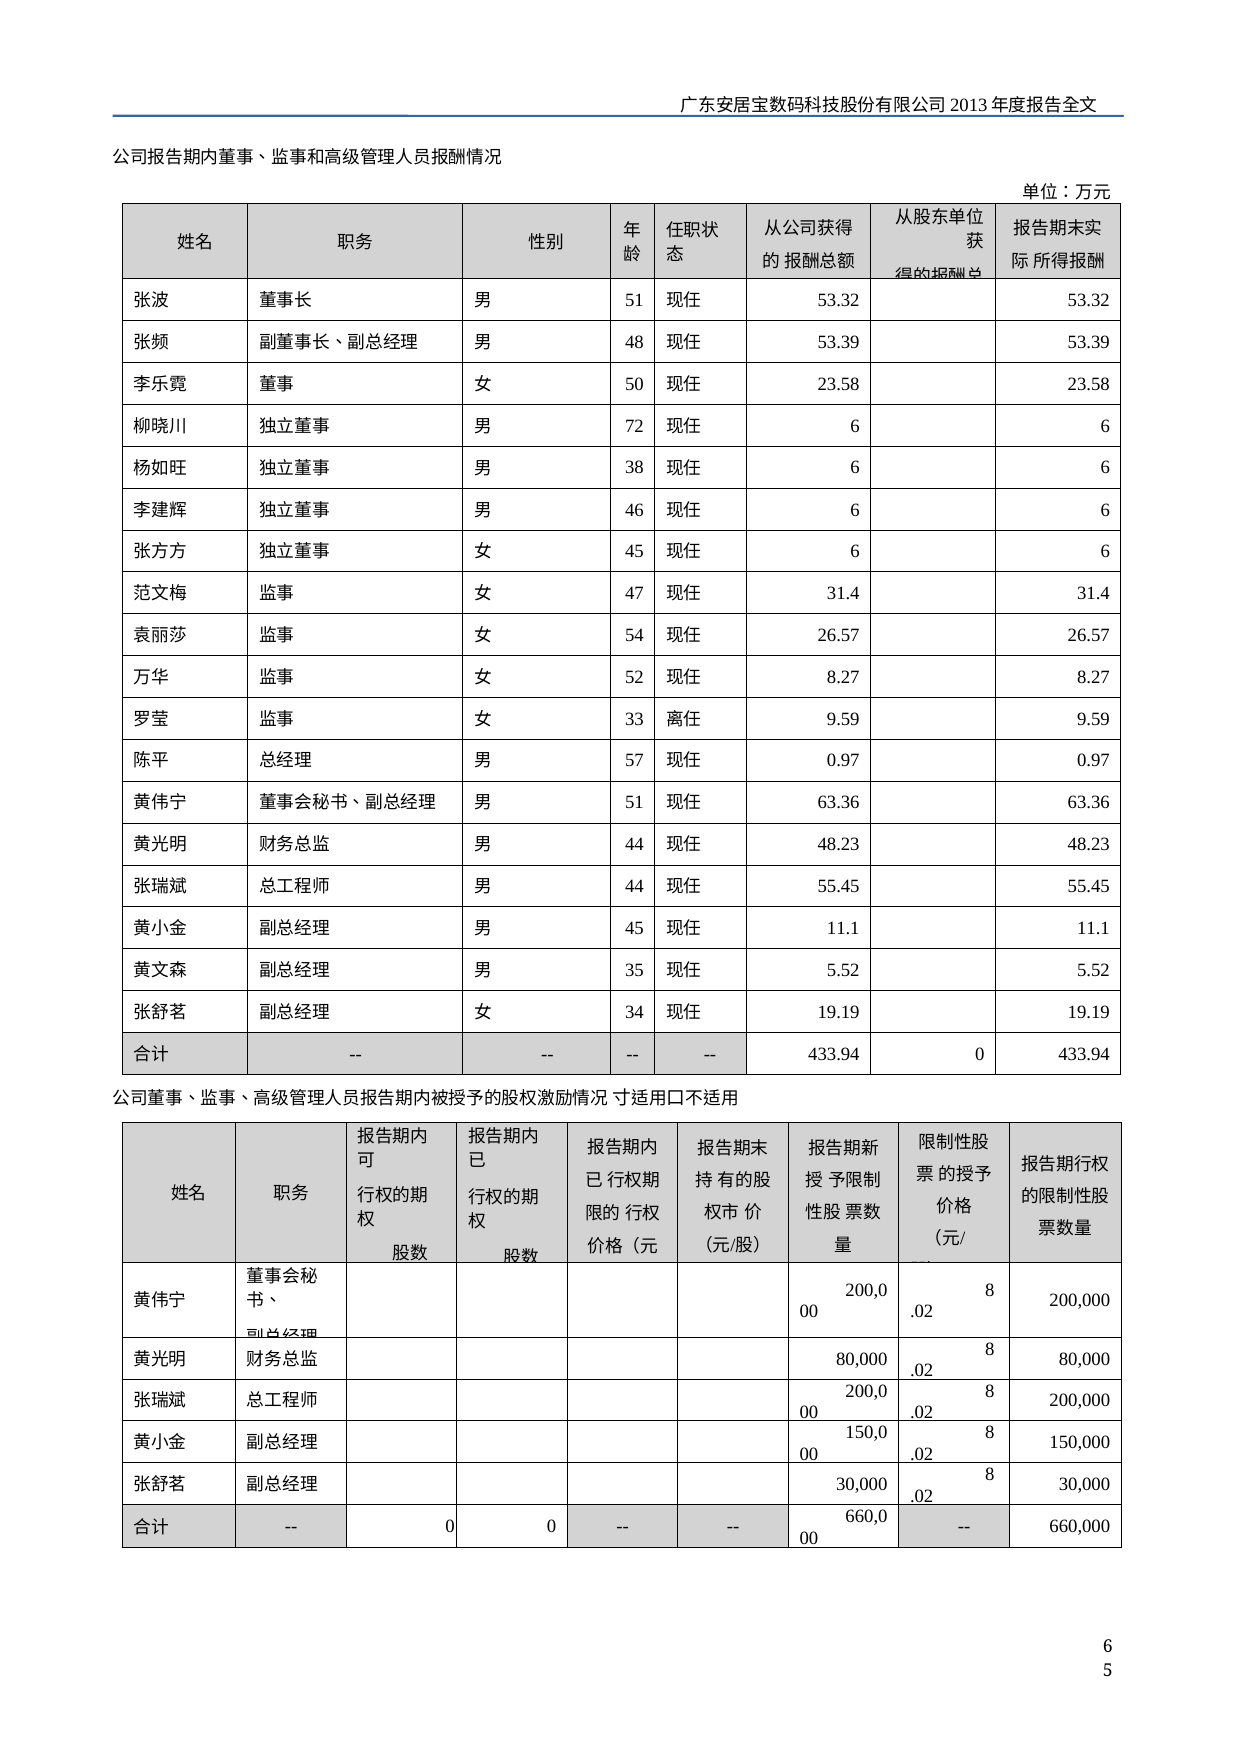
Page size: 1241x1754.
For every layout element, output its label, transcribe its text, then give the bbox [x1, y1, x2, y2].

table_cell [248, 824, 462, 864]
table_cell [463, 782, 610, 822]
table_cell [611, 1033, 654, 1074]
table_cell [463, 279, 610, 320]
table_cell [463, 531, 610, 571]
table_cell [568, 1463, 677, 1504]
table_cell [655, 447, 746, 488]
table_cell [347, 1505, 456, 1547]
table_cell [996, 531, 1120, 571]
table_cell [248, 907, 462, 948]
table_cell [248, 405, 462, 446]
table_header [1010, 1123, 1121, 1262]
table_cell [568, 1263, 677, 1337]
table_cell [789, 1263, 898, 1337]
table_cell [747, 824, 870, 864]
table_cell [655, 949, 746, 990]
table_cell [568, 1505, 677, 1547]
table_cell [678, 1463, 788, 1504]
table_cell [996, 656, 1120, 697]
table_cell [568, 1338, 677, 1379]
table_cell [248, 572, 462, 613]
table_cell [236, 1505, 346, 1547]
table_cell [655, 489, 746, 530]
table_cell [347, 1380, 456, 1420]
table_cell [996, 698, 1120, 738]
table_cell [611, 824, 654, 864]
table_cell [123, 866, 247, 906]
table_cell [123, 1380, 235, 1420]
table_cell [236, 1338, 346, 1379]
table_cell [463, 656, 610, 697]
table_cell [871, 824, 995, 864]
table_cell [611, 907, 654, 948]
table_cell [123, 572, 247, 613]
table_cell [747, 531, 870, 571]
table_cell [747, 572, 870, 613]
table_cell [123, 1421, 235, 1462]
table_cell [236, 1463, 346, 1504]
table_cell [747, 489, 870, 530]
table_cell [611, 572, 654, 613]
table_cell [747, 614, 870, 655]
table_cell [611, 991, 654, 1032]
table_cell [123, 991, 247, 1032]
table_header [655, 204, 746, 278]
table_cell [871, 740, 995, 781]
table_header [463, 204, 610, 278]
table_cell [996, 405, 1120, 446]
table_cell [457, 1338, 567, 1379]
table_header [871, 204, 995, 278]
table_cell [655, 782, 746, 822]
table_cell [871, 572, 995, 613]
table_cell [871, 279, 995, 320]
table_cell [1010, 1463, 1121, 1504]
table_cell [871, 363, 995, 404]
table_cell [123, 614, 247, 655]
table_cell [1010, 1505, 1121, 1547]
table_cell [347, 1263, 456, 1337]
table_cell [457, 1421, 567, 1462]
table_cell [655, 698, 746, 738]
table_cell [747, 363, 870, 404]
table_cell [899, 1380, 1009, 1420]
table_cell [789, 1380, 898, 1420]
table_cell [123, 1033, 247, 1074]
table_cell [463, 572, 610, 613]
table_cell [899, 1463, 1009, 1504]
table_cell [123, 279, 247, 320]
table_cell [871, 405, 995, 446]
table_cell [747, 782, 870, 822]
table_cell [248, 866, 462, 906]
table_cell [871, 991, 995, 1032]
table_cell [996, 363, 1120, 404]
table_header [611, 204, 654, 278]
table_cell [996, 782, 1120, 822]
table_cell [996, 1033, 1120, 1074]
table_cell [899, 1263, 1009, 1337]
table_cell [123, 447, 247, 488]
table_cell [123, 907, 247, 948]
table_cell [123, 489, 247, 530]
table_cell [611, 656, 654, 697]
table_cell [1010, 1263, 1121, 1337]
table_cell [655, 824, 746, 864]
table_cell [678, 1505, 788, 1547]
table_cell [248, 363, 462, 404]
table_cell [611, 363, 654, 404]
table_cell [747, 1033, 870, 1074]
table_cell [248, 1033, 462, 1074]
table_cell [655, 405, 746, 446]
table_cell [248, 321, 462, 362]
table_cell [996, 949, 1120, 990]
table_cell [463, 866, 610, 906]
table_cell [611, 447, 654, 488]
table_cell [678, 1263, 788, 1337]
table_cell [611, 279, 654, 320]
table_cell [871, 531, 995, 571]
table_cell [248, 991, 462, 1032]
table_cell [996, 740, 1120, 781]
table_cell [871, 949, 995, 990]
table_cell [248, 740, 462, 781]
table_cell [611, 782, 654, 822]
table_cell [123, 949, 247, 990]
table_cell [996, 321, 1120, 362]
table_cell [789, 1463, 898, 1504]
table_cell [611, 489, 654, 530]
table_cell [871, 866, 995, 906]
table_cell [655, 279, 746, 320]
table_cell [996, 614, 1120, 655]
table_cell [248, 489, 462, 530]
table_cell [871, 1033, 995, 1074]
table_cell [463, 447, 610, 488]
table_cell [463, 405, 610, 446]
text 公司报告期内董事、监事和高级管理人员报酬情况 [112, 144, 1131, 169]
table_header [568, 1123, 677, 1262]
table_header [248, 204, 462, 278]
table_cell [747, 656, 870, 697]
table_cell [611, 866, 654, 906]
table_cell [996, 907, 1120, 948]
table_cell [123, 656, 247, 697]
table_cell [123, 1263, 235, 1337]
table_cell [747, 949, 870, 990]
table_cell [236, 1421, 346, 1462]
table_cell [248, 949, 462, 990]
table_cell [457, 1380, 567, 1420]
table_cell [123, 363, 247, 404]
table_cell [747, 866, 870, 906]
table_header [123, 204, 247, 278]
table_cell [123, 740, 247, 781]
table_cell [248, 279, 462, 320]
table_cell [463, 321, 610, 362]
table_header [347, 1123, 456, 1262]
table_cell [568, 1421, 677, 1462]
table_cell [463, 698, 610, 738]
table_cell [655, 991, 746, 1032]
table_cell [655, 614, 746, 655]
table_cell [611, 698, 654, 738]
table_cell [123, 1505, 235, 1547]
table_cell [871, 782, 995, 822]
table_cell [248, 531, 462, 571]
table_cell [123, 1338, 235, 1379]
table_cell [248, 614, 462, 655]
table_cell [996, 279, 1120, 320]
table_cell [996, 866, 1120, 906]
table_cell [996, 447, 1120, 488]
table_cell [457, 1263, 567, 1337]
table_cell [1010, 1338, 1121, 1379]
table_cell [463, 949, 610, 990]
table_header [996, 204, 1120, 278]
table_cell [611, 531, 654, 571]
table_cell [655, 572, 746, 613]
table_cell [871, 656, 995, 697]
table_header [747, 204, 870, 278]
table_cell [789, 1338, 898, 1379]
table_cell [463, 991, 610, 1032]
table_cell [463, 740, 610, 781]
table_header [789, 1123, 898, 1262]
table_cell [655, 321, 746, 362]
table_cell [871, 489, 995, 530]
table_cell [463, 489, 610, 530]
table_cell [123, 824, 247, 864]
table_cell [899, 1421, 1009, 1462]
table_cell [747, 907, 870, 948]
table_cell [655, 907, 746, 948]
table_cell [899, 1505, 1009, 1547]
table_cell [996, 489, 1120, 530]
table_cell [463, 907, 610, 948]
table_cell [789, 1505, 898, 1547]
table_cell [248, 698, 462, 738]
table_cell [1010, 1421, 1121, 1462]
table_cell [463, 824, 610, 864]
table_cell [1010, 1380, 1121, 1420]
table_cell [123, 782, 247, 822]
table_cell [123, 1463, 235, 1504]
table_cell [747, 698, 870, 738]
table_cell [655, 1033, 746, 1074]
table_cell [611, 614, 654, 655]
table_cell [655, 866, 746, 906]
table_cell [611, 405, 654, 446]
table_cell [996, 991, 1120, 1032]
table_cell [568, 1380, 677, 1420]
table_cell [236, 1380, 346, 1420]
text 单位：万元 [1022, 179, 1131, 203]
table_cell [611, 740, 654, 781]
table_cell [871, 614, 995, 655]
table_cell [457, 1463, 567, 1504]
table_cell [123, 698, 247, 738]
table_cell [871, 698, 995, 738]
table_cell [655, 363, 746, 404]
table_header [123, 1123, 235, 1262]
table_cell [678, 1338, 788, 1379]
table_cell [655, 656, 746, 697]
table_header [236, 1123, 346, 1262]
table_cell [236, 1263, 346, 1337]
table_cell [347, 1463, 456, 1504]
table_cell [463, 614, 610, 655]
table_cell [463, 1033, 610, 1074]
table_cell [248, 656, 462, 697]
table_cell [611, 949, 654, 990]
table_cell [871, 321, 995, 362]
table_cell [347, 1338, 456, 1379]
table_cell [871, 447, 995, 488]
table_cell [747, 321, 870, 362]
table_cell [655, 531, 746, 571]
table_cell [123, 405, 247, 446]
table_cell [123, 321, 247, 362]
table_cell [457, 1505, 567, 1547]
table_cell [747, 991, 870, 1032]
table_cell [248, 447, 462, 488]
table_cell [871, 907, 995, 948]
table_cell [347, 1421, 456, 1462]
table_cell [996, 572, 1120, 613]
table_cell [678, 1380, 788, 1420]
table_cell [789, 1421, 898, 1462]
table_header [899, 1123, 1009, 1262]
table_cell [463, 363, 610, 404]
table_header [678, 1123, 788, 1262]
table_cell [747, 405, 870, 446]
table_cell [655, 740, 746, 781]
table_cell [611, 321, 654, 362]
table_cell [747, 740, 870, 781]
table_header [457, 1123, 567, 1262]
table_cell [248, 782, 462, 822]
text 公司董事、监事、高级管理人员报告期内被授予的股权激励情况 寸适用口不适用 [112, 1075, 1131, 1112]
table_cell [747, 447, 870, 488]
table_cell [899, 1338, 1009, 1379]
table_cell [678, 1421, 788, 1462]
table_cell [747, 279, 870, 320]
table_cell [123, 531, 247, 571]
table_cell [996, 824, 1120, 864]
